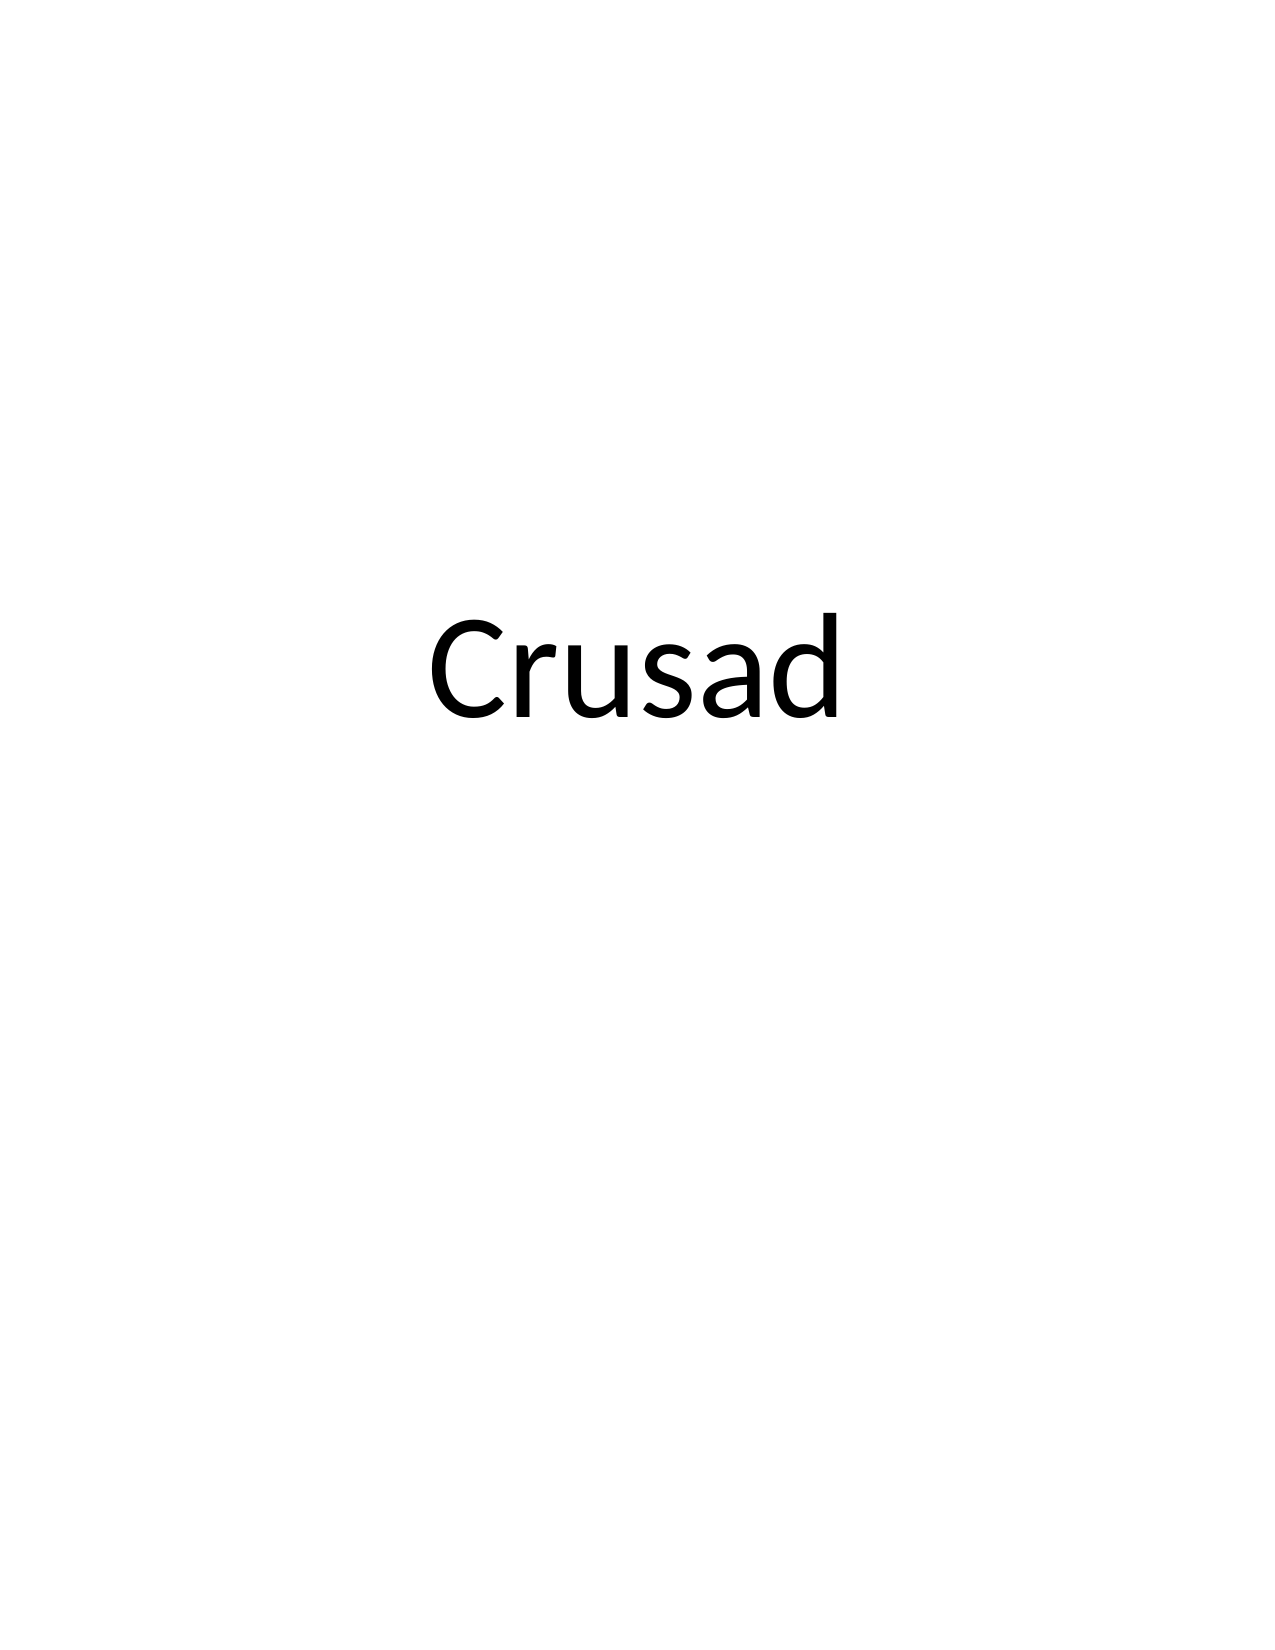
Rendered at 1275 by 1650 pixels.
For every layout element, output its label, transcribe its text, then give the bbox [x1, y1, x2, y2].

text Crusad [150, 572, 1125, 755]
